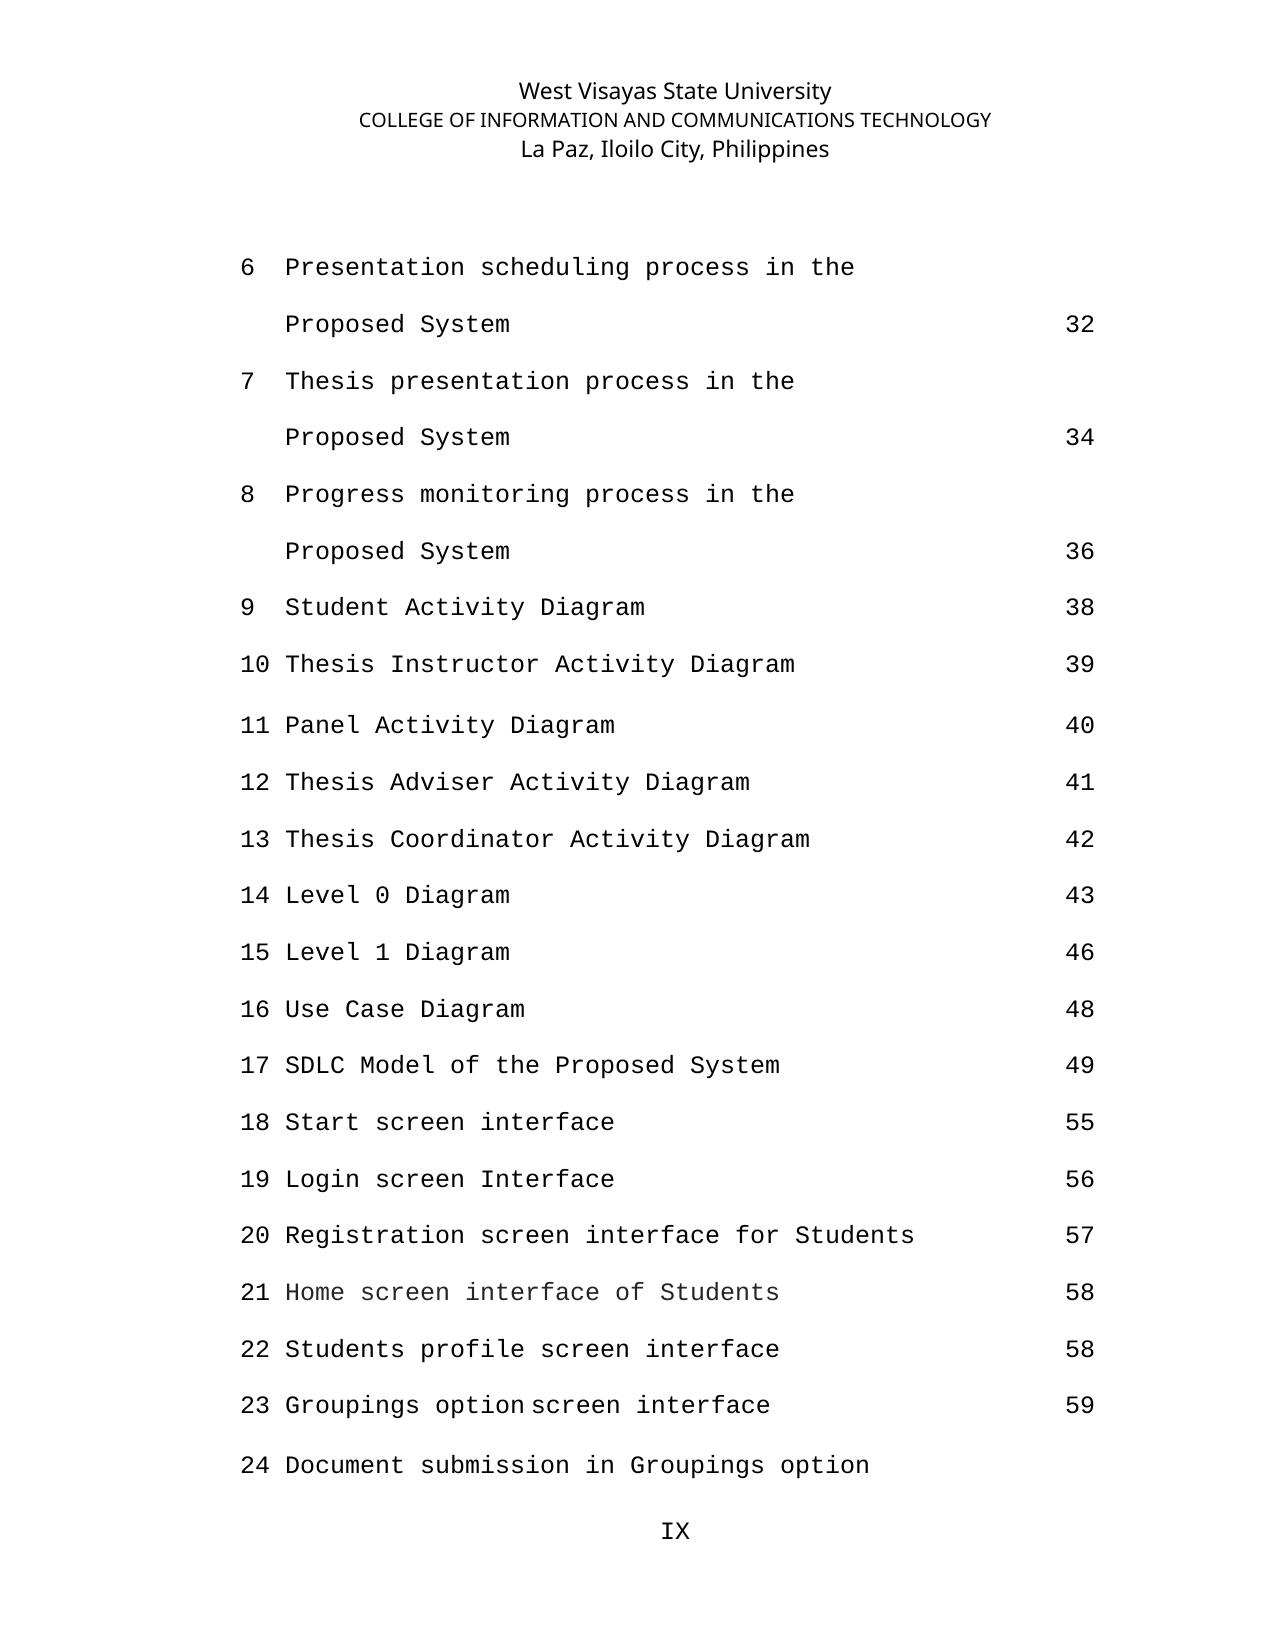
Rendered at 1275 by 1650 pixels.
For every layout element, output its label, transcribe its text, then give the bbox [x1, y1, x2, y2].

text 14 Level 0 Diagram 43 [225, 883, 1125, 911]
text 11 Panel Activity Diagram 40 [225, 713, 1125, 741]
text 9 Student Activity Diagram 38 [225, 595, 1125, 623]
text 12 Thesis Adviser Activity Diagram 41 [225, 770, 1125, 798]
text 24 Document submission in Groupings option [225, 1453, 1125, 1481]
text 7 Thesis presentation process in the [225, 368, 1125, 397]
text 18 Start screen interface 55 [225, 1110, 1125, 1138]
text 8 Progress monitoring process in the [225, 482, 1125, 510]
text 13 Thesis Coordinator Activity Diagram 42 [225, 826, 1125, 855]
text Proposed System 32 [225, 312, 510, 340]
text Proposed System 34 [225, 425, 1125, 453]
text 16 Use Case Diagram 48 [225, 996, 1125, 1025]
text Proposed System 36 [225, 538, 1125, 567]
text 6 Presentation scheduling process in the [225, 255, 1125, 283]
text 20 Registration screen interface for Students 57 [225, 1223, 1125, 1251]
text Proposed System 32 [1065, 312, 1125, 340]
text 23 Groupings option screen interface 59 [225, 1393, 1125, 1421]
text 17 SDLC Model of the Proposed System 49 [225, 1053, 780, 1081]
text 19 Login screen Interface 56 [225, 1166, 1125, 1195]
text 15 Level 1 Diagram 46 [225, 940, 1125, 968]
text 22 Students profile screen interface 58 [225, 1336, 1125, 1365]
text 10 Thesis Instructor Activity Diagram 39 [225, 652, 1125, 680]
text 21 Home screen interface of Students 58 [225, 1280, 1125, 1308]
